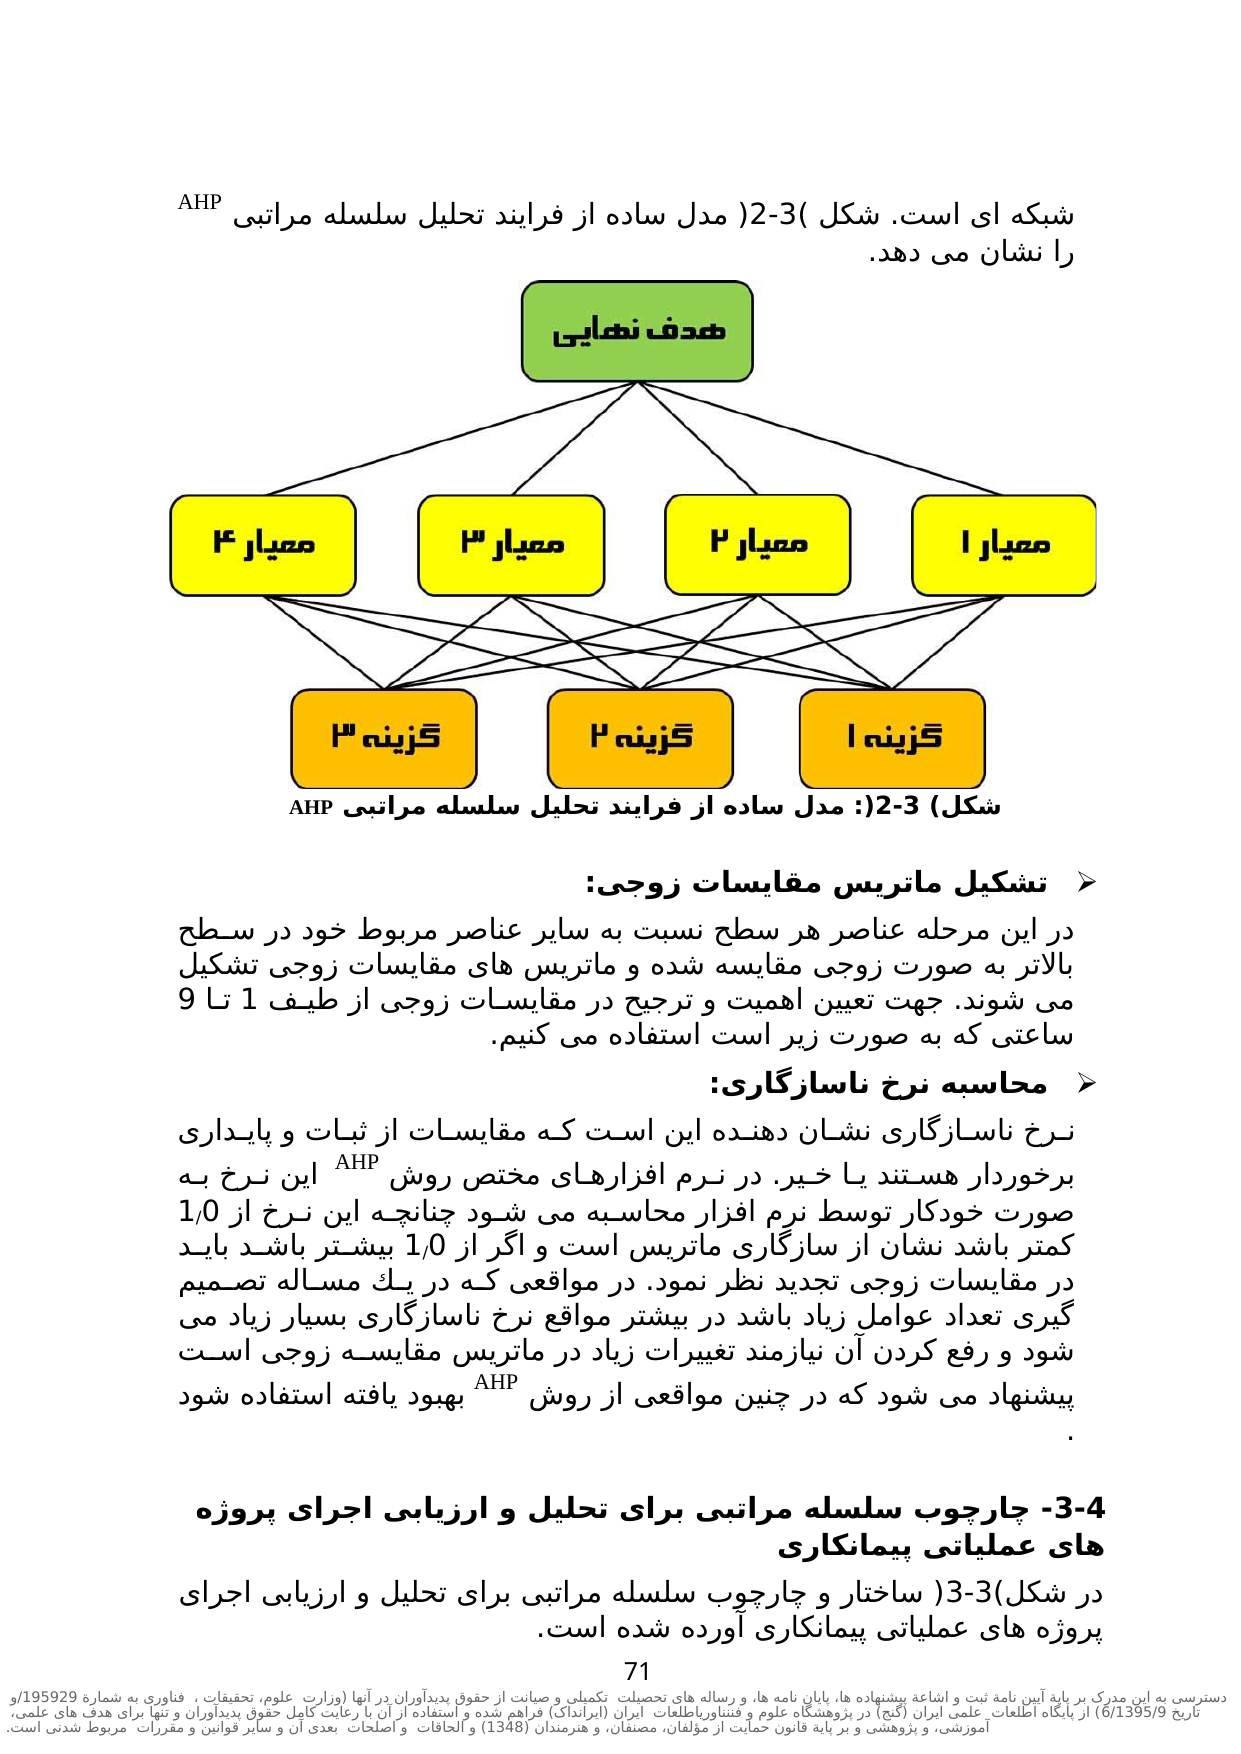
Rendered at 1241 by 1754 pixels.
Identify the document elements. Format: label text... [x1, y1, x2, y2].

subtitle شکل) 3-2(: مدل ساده از فرایند تحلیل سلسله مراتبی AHP [178, 791, 1105, 820]
text در این مرحله عناصر هر سطح نسبت به سایر عناصر مربوط خود در سطح بالاتر به صورت زوجی مقایسه شده و ماتریس های مقایسات زوجی تشکيل می شوند. جهت تعيين اهميت و ترجيح در مقایسات زوجی از طيف 1 تا 9 ساعتی كه به صورت زیر است استفاده می كنيم. [177, 913, 1075, 1051]
list تشکیل ماتریس مقایسات زوجی: [159, 866, 1075, 899]
list محاسبه نرخ ناسازگاری: [159, 1067, 1075, 1101]
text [177, 189, 1076, 268]
text 3-4- چارچوب سلسله مراتبی برای تحلیل و ارزیابی اجرای پروژه های عملیاتی پیمانکاری [159, 1491, 1106, 1562]
text نرخ ناسازگاری نشان دهنده این است كه مقایسات از ثبات و پایداری برخوردار هستند یا خير. در نرم افزارهای مختص روش AHP این نرخ به صورت خودكار توسط نرم افزار محاسبه می شود چنانچه این نرخ از 1/0 كمتر باشد نشان از سازگاری ماتریس است و اگر از 1/0 بيشتر باشد باید در مقایسات زوجی تجدید نظر نمود. در مواقعی كه در یك مساله تصميم گيری تعداد عوامل زیاد باشد در بيشتر مواقع نرخ ناسازگاری بسيار زیاد می شود و رفع كردن آن نيازمند تغييرات زیاد در ماتریس مقایسه زوجی است پيشنهاد می شود كه در چنين مواقعی از روش AHP بهبود یافته استفاده شود . [177, 1114, 1075, 1448]
text در شکل)3-3( ساختار و چارچوب سلسله مراتبی برای تحليل و ارزیابی اجرای پروژه های عملياتی پيمانکاری آورده شده است. [177, 1575, 1103, 1644]
picture [169, 280, 1097, 789]
